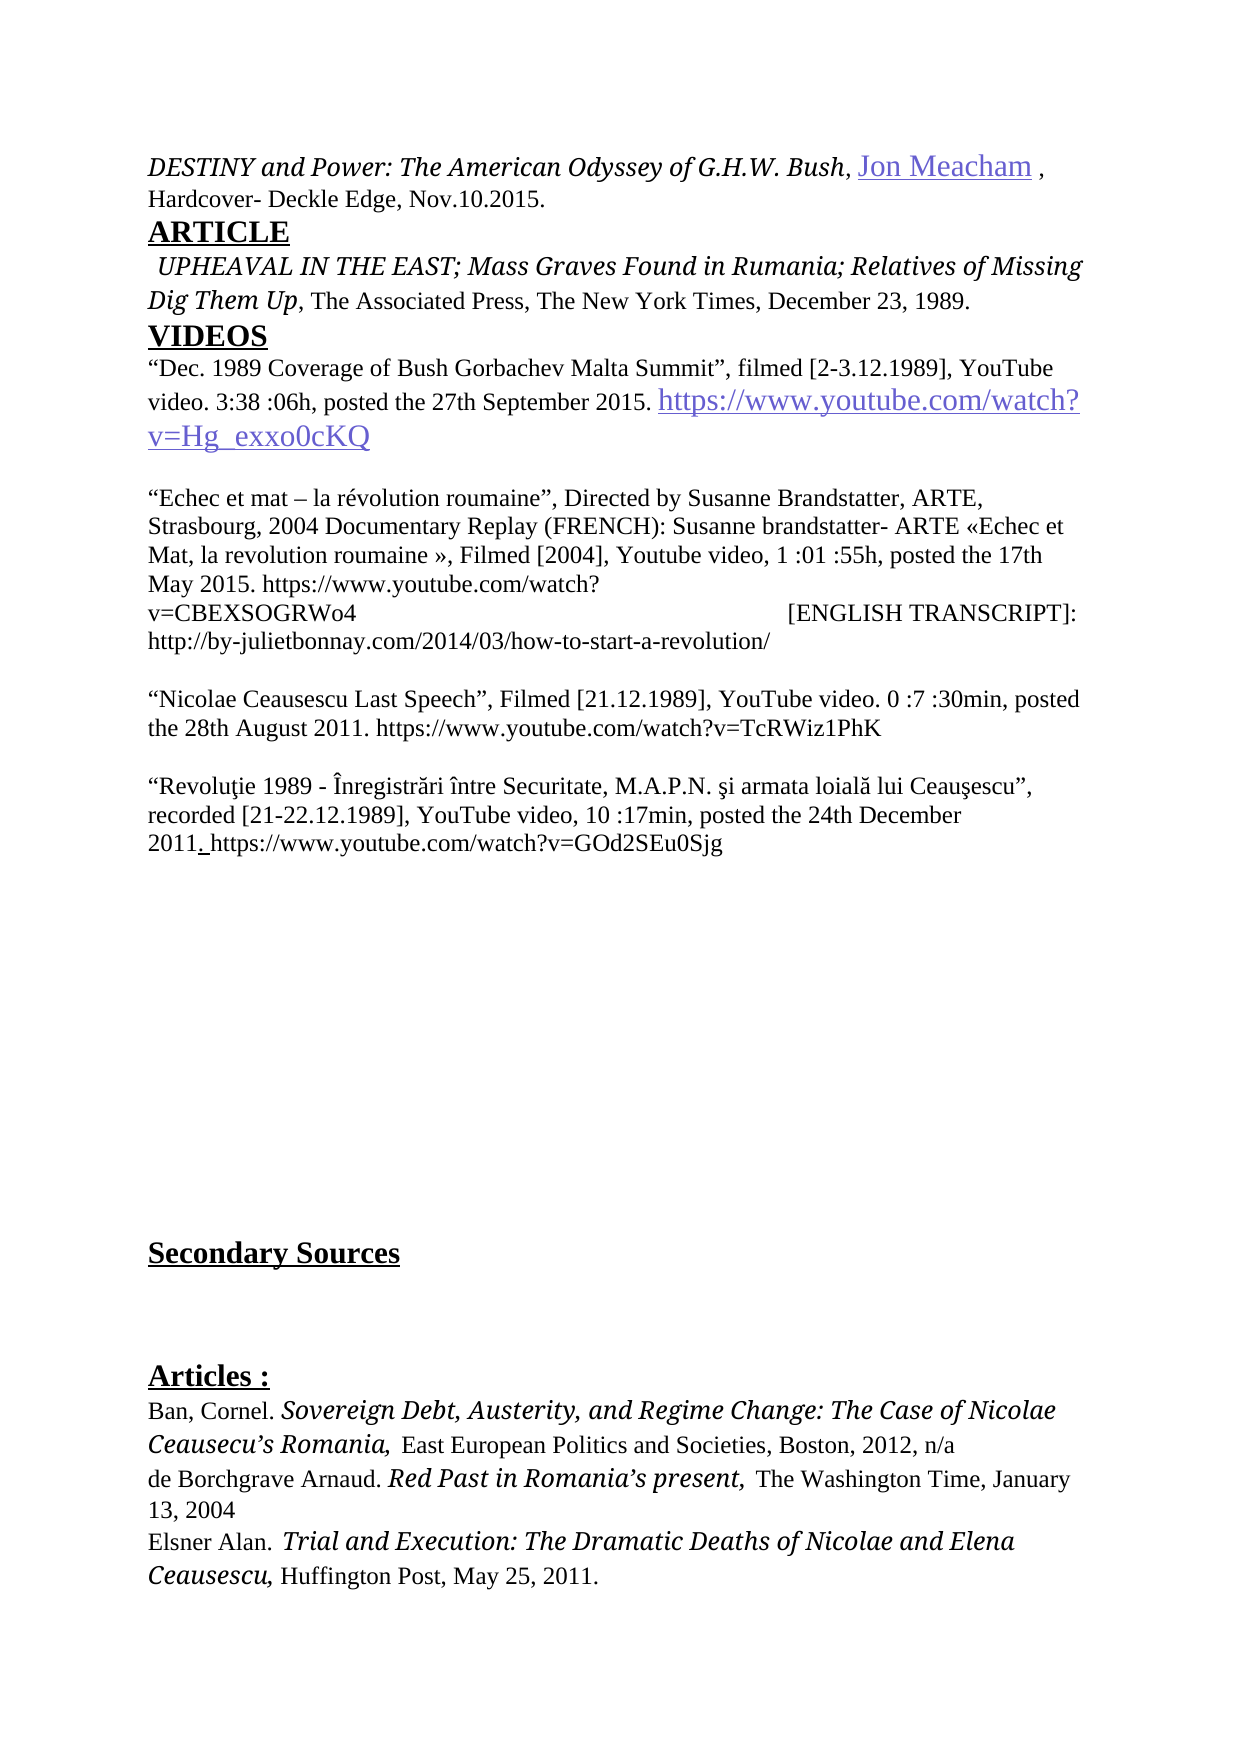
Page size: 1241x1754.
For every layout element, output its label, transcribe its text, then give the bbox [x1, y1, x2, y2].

text Articles : [148, 1357, 1093, 1393]
text “Nicolae Ceausescu Last Speech”, Filmed [21.12.1989], YouTube video. 0 :7 :30min, posted the 28th August 2011. https://www.youtube.com/watch?v=TcRWiz1PhK [148, 684, 1093, 742]
text ARTICLE [148, 213, 1093, 249]
text UPHEAVAL IN THE EAST; Mass Graves Found in Rumania; Relatives of Missing Dig Them Up, The Associated Press, The New York Times, December 23, 1989. [148, 249, 1093, 317]
text Elsner Alan. Trial and Execution: The Dramatic Deaths of Nicolae and Elena Ceausescu, Huffington Post, May 25, 2011. [148, 1524, 1093, 1592]
text DESTINY and Power: The American Odyssey of G.H.W. Bush, Jon Meacham , Hardcover- Deckle Edge, Nov.10.2015. [148, 148, 1093, 213]
text Secondary Sources [148, 1234, 1093, 1270]
text “Revoluţie 1989 - Înregistrări între Securitate, M.A.P.N. şi armata loială lui Ceauşescu”, recorded [21-22.12.1989], YouTube video, 10 :17min, posted the 24th December 2011. https://www.youtube.com/watch?v=GOd2SEu0Sjg [148, 771, 1093, 857]
text VIDEOS [148, 317, 1093, 353]
text de Borchgrave Arnaud. Red Past in Romania’s present, The Washington Time, January 13, 2004 [148, 1461, 1093, 1524]
text Ban, Cornel. Sovereign Debt, Austerity, and Regime Change: The Case of Nicolae Ceausecu’s Romania, East European Politics and Societies, Boston, 2012, n/a [148, 1393, 1093, 1461]
text “Echec et mat – la révolution roumaine”, Directed by Susanne Brandstatter, ARTE, Strasbourg, 2004 Documentary Replay (FRENCH): Susanne brandstatter- ARTE «Echec et Mat, la revolution roumaine », Filmed [2004], Youtube video, 1 :01 :55h, posted the 17th May 2015. https://www.youtube.com/watch?v=CBEXSOGRWo4 [ENGLISH TRANSCRIPT]: http://by-julietbonnay.com/2014/03/how-to-start-a-revolution/ [148, 483, 1093, 655]
text “Dec. 1989 Coverage of Bush Gorbachev Malta Summit”, filmed [2-3.12.1989], YouTube video. 3:38 :06h, posted the 27th September 2015. https://www.youtube.com/watch?v=Hg_exxo0cKQ [148, 353, 1093, 453]
